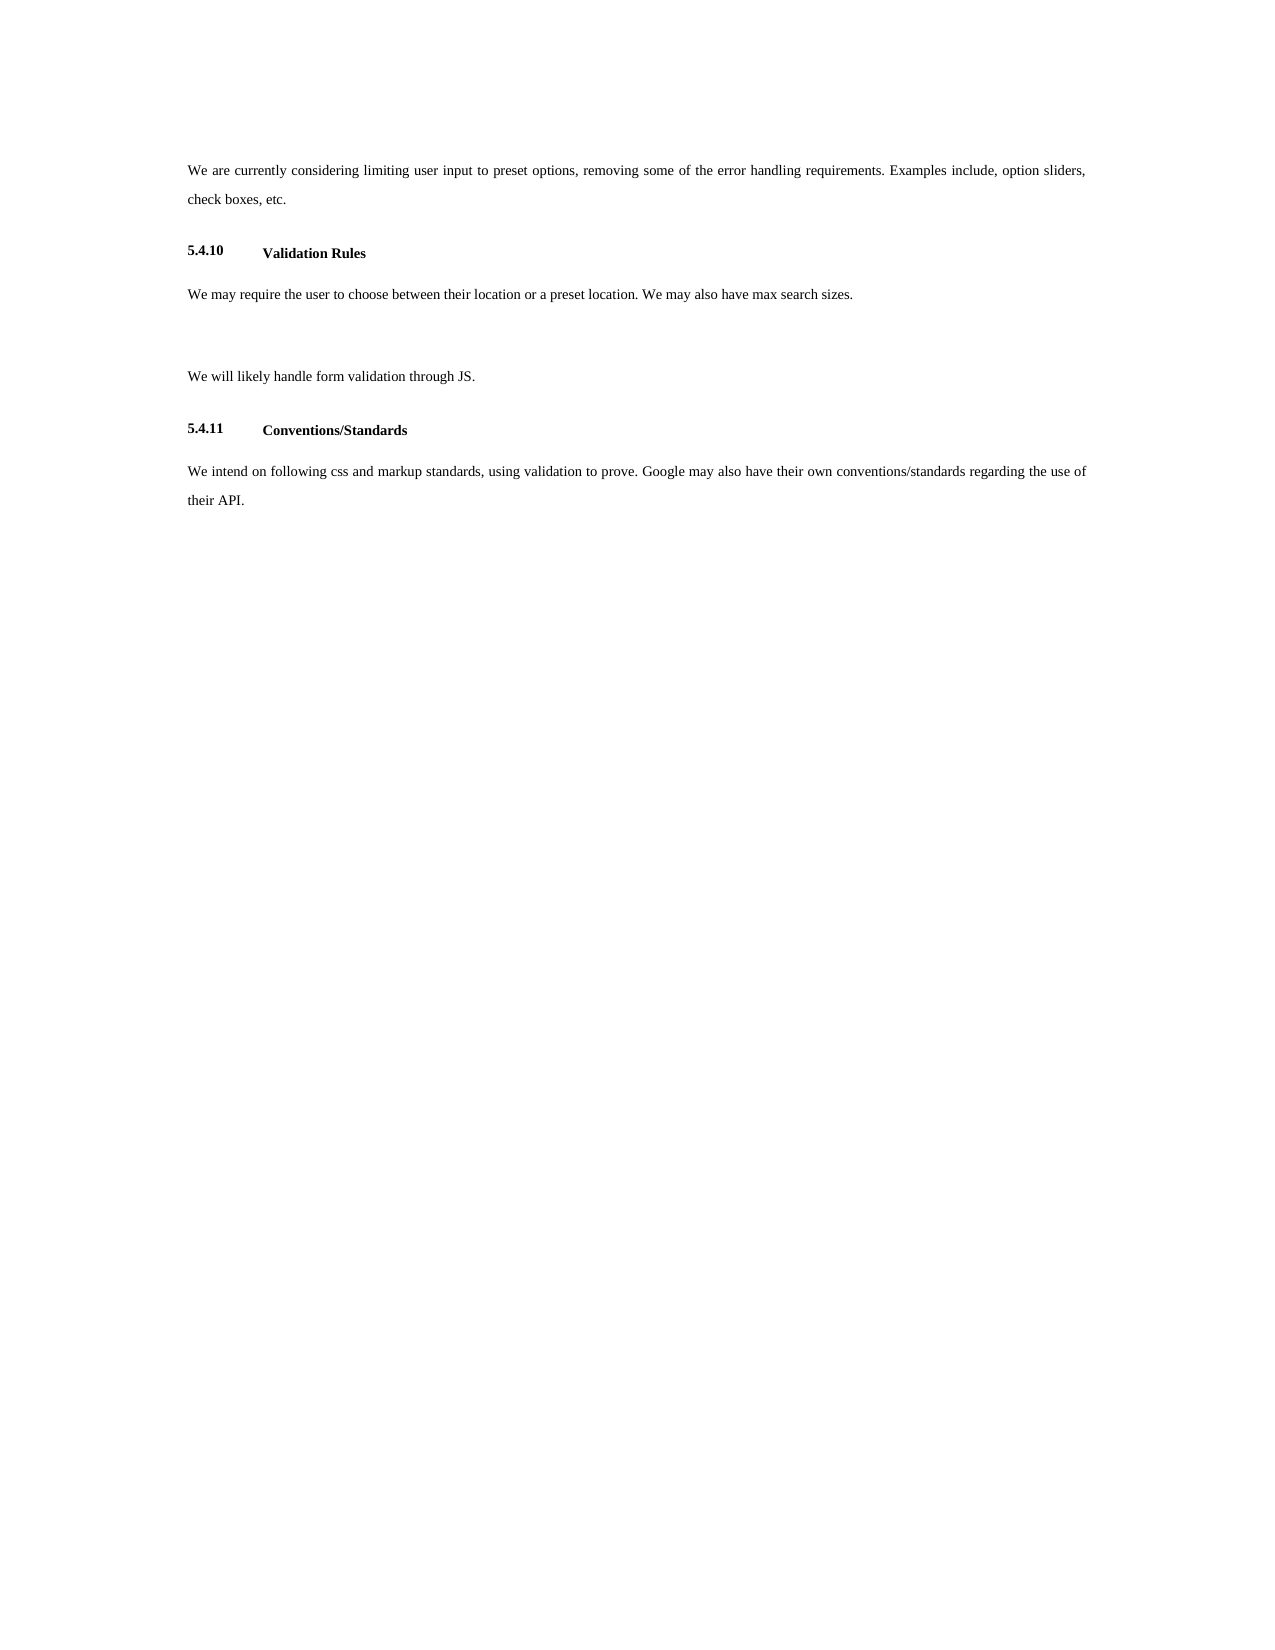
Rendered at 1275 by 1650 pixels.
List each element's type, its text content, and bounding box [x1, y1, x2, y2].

text We will likely handle form validation through JS. [187, 356, 1087, 385]
text We may require the user to choose between their location or a preset location. We may also have max search sizes. [187, 274, 1087, 302]
text We are currently considering limiting user input to preset options, removing some of the error handling requirements. Examples include, option sliders, check boxes, etc. [187, 150, 1087, 207]
subtitle Validation Rules [187, 232, 1087, 261]
subtitle Conventions/Standards [187, 410, 1087, 439]
text We intend on following css and markup standards, using validation to prove. Google may also have their own conventions/standards regarding the use of their API.APPENDIX A - GLOSSARY [187, 451, 1087, 509]
